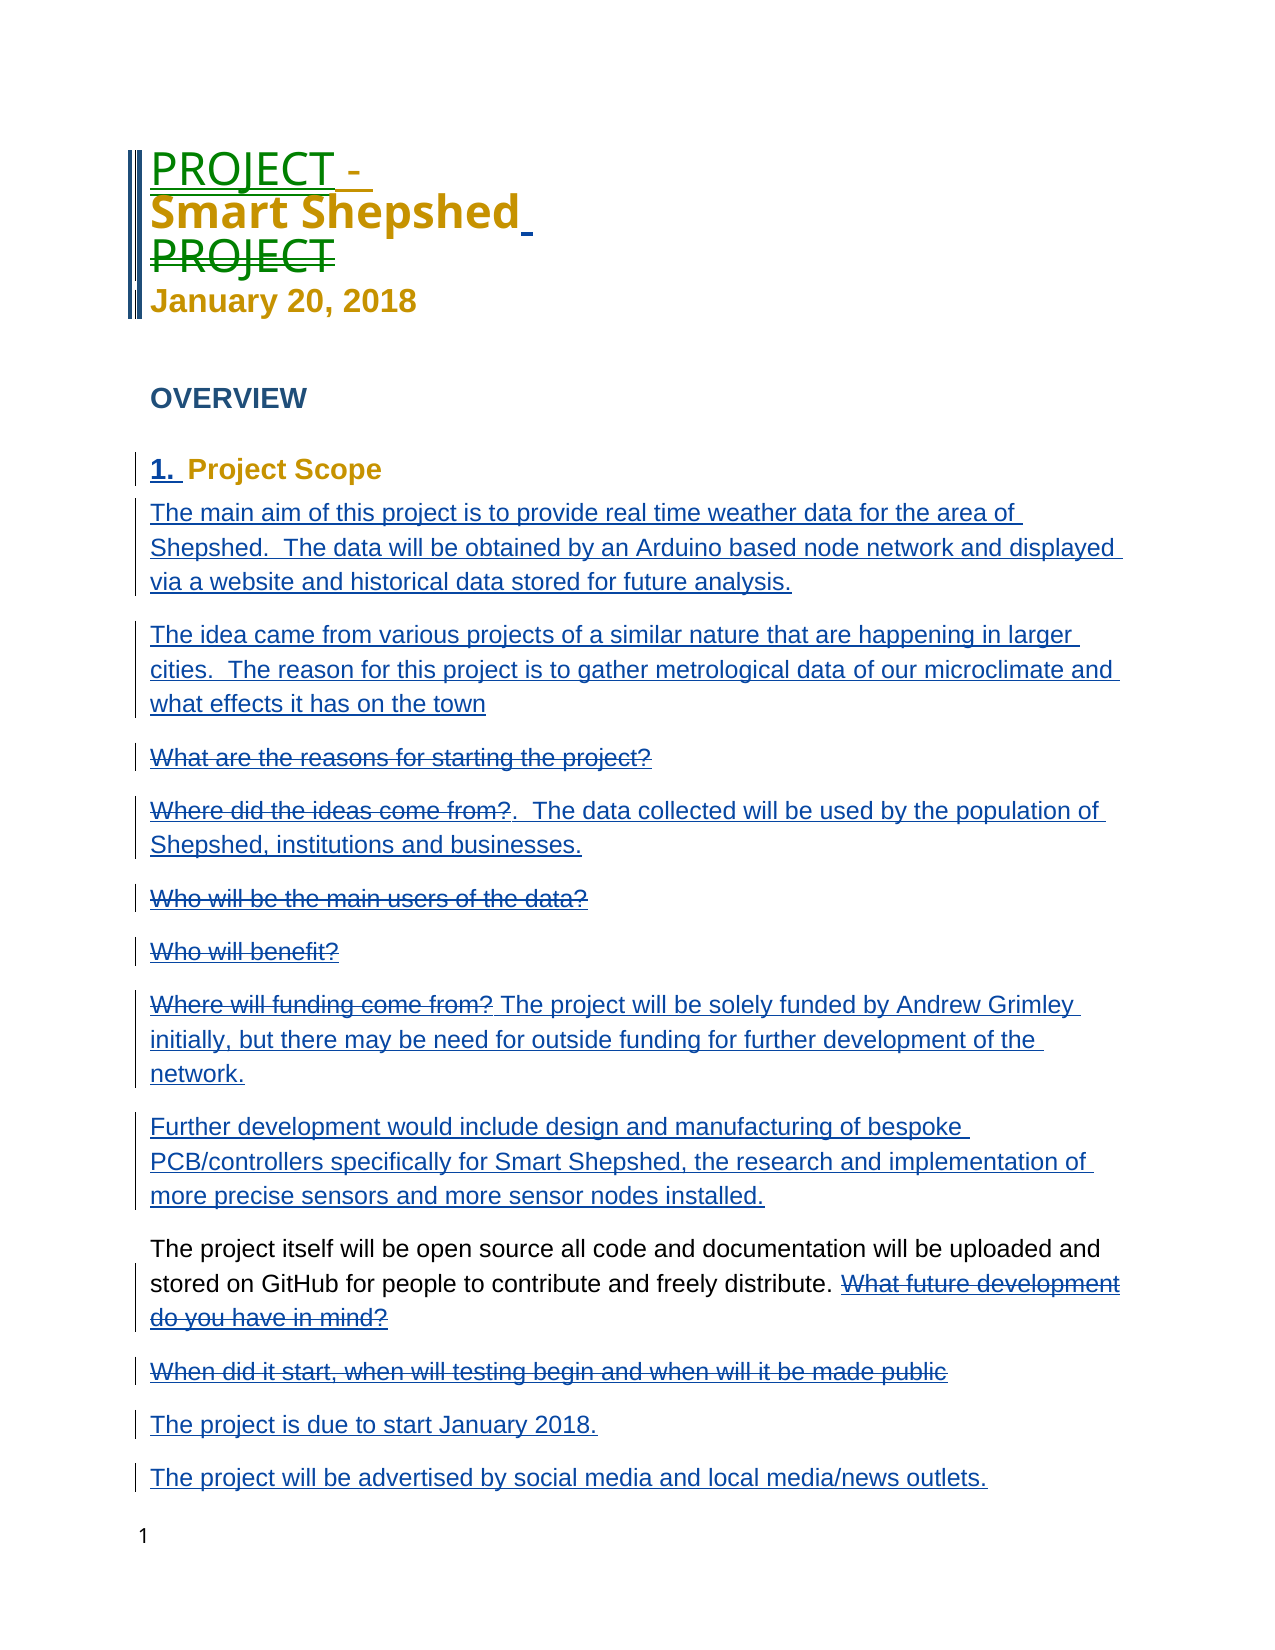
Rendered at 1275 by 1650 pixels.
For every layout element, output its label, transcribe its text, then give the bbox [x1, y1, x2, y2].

subtitle Overview [150, 381, 1125, 415]
title Smart Shepshed [150, 194, 1125, 237]
subtitle Project Scope [150, 452, 1125, 486]
text The project itself will be open source all code and documentation will be uploaded and stored on GitHub for people to contribute and freely distribute. [150, 1234, 1125, 1332]
